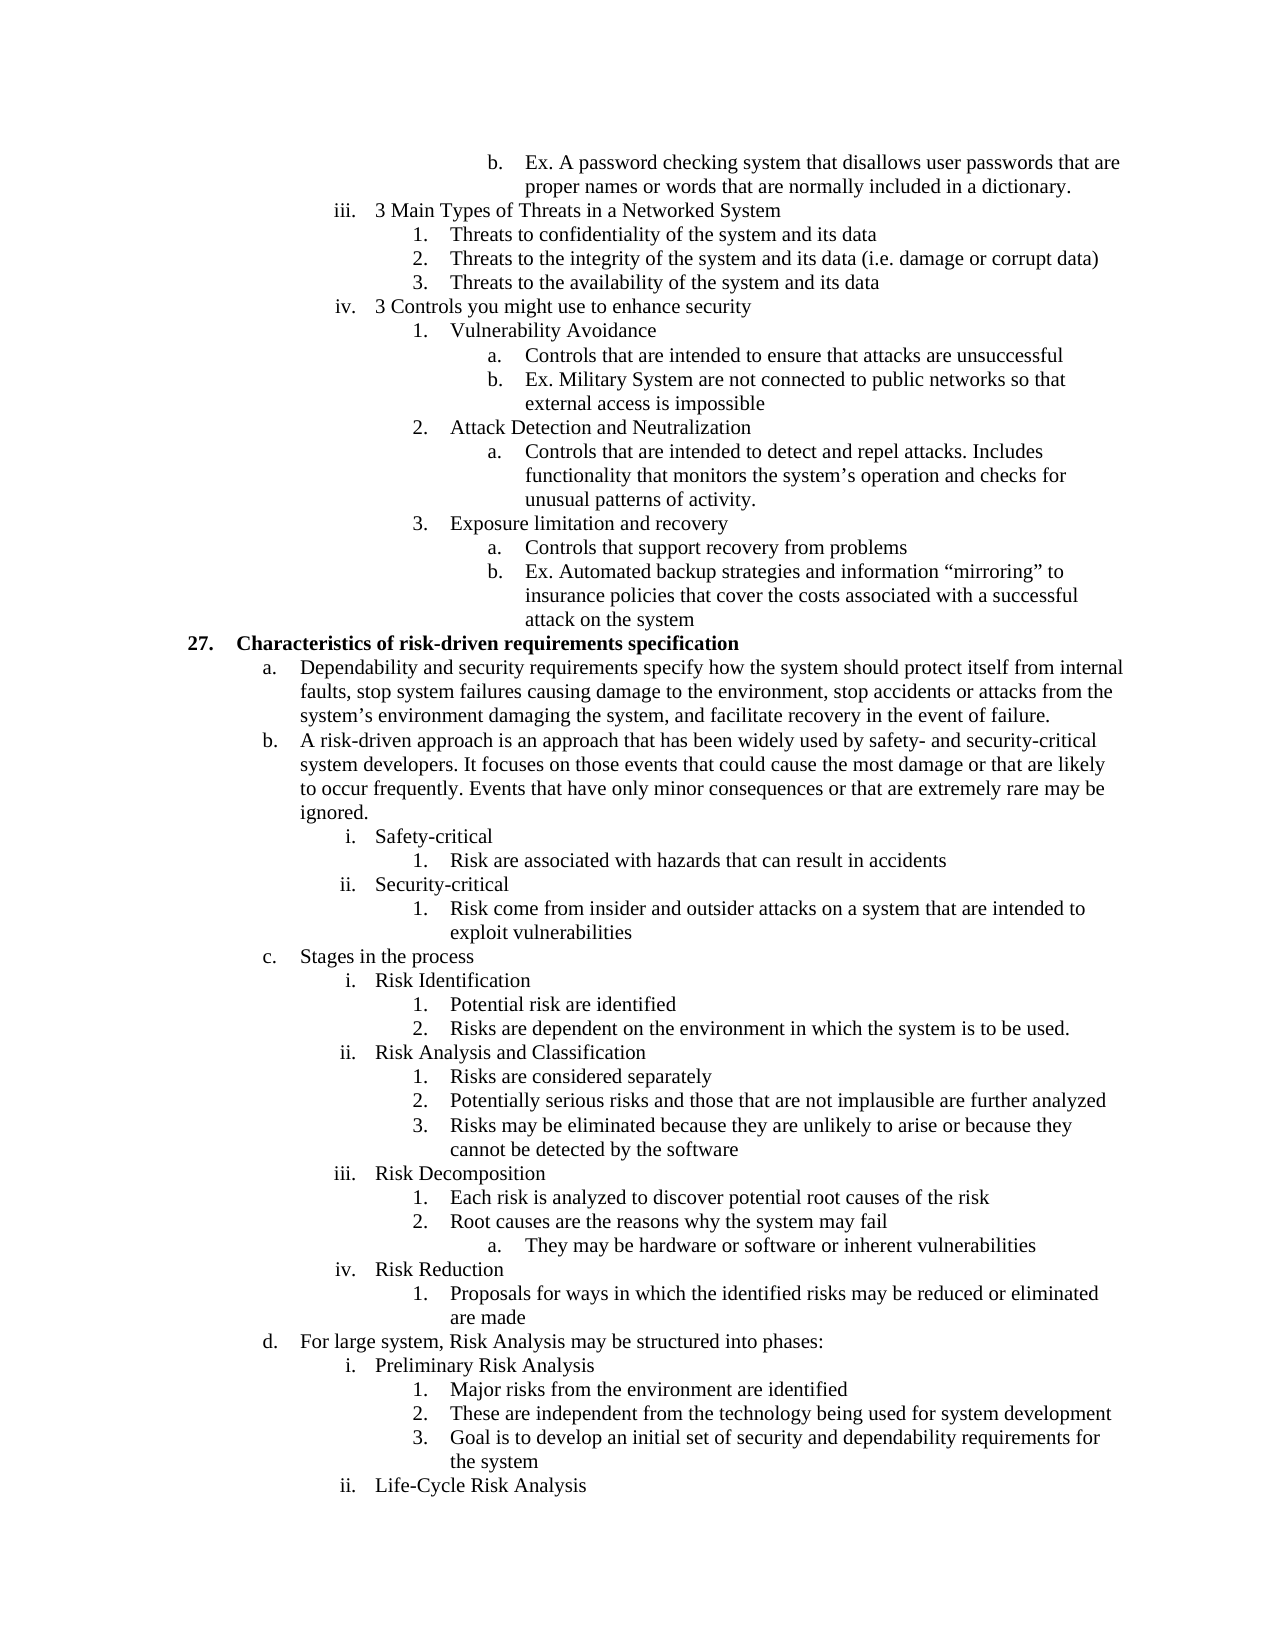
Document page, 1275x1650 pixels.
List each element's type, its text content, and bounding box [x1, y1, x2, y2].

list Risk are associated with hazards that can result in accidents [412, 848, 1125, 872]
list Threats to the integrity of the system and its data (i.e. damage or corrupt data) [412, 246, 1125, 270]
list Root causes are the reasons why the system may fail [412, 1209, 1125, 1233]
list Attack Detection and Neutralization [412, 415, 1125, 439]
list Risk Reduction [356, 1257, 1125, 1281]
list A risk-driven approach is an approach that has been widely used by safety- and security-critical system developers. It focuses on those events that could cause the most damage or that are likely to occur frequently. Events that have only minor consequences or that are extremely rare may be ignored. [262, 727, 1125, 824]
list Ex. Automated backup strategies and information “mirroring” to insurance policies that cover the costs associated with a successful attack on the system [487, 559, 1125, 631]
list Safety-critical [356, 824, 1125, 848]
list Threats to confidentiality of the system and its data [412, 222, 1125, 246]
list Preliminary Risk Analysis [356, 1353, 1125, 1377]
list Controls that are intended to detect and repel attacks. Includes functionality that monitors the system’s operation and checks for unusual patterns of activity. [487, 439, 1125, 511]
list Stages in the process [262, 944, 1125, 968]
list Risks are considered separately [412, 1064, 1125, 1088]
list Ex. Military System are not connected to public networks so that external access is impossible [487, 367, 1125, 415]
list Risk Analysis and Classification [356, 1040, 1125, 1064]
list Dependability and security requirements specify how the system should protect itself from internal faults, stop system failures causing damage to the environment, stop accidents or attacks from the system’s environment damaging the system, and facilitate recovery in the event of failure. [262, 655, 1125, 727]
list 3 Controls you might use to enhance security [356, 294, 1125, 318]
list Potential risk are identified [412, 992, 1125, 1016]
list Proposals for ways in which the identified risks may be reduced or eliminated are made [412, 1281, 1125, 1329]
list Controls that support recovery from problems [487, 535, 1125, 559]
list Life-Cycle Risk Analysis [356, 1473, 1125, 1497]
list These are independent from the technology being used for system development [412, 1401, 1125, 1425]
list Vulnerability Avoidance [412, 318, 1125, 342]
list Characteristics of risk-driven requirements specification [187, 631, 1125, 655]
list Major risks from the environment are identified [412, 1377, 1125, 1401]
list 3 Main Types of Threats in a Networked System [356, 198, 1125, 222]
list Each risk is analyzed to discover potential root causes of the risk [412, 1185, 1125, 1209]
list Risk Decomposition [356, 1161, 1125, 1185]
list Goal is to develop an initial set of security and dependability requirements for the system [412, 1425, 1125, 1473]
list Exposure limitation and recovery [412, 511, 1125, 535]
list Security-critical [356, 872, 1125, 896]
list For large system, Risk Analysis may be structured into phases: [262, 1329, 1125, 1353]
list Risks may be eliminated because they are unlikely to arise or because they cannot be detected by the software [412, 1112, 1125, 1161]
list Risks are dependent on the environment in which the system is to be used. [412, 1016, 1125, 1040]
list Risk come from insider and outsider attacks on a system that are intended to exploit vulnerabilities [412, 896, 1125, 944]
list Ex. A password checking system that disallows user passwords that are proper names or words that are normally included in a dictionary. [487, 150, 1125, 198]
list Threats to the availability of the system and its data [412, 270, 1125, 294]
list Potentially serious risks and those that are not implausible are further analyzed [412, 1088, 1125, 1112]
list Controls that are intended to ensure that attacks are unsuccessful [487, 342, 1125, 367]
list They may be hardware or software or inherent vulnerabilities [487, 1233, 1125, 1257]
list Risk Identification [356, 968, 1125, 992]
